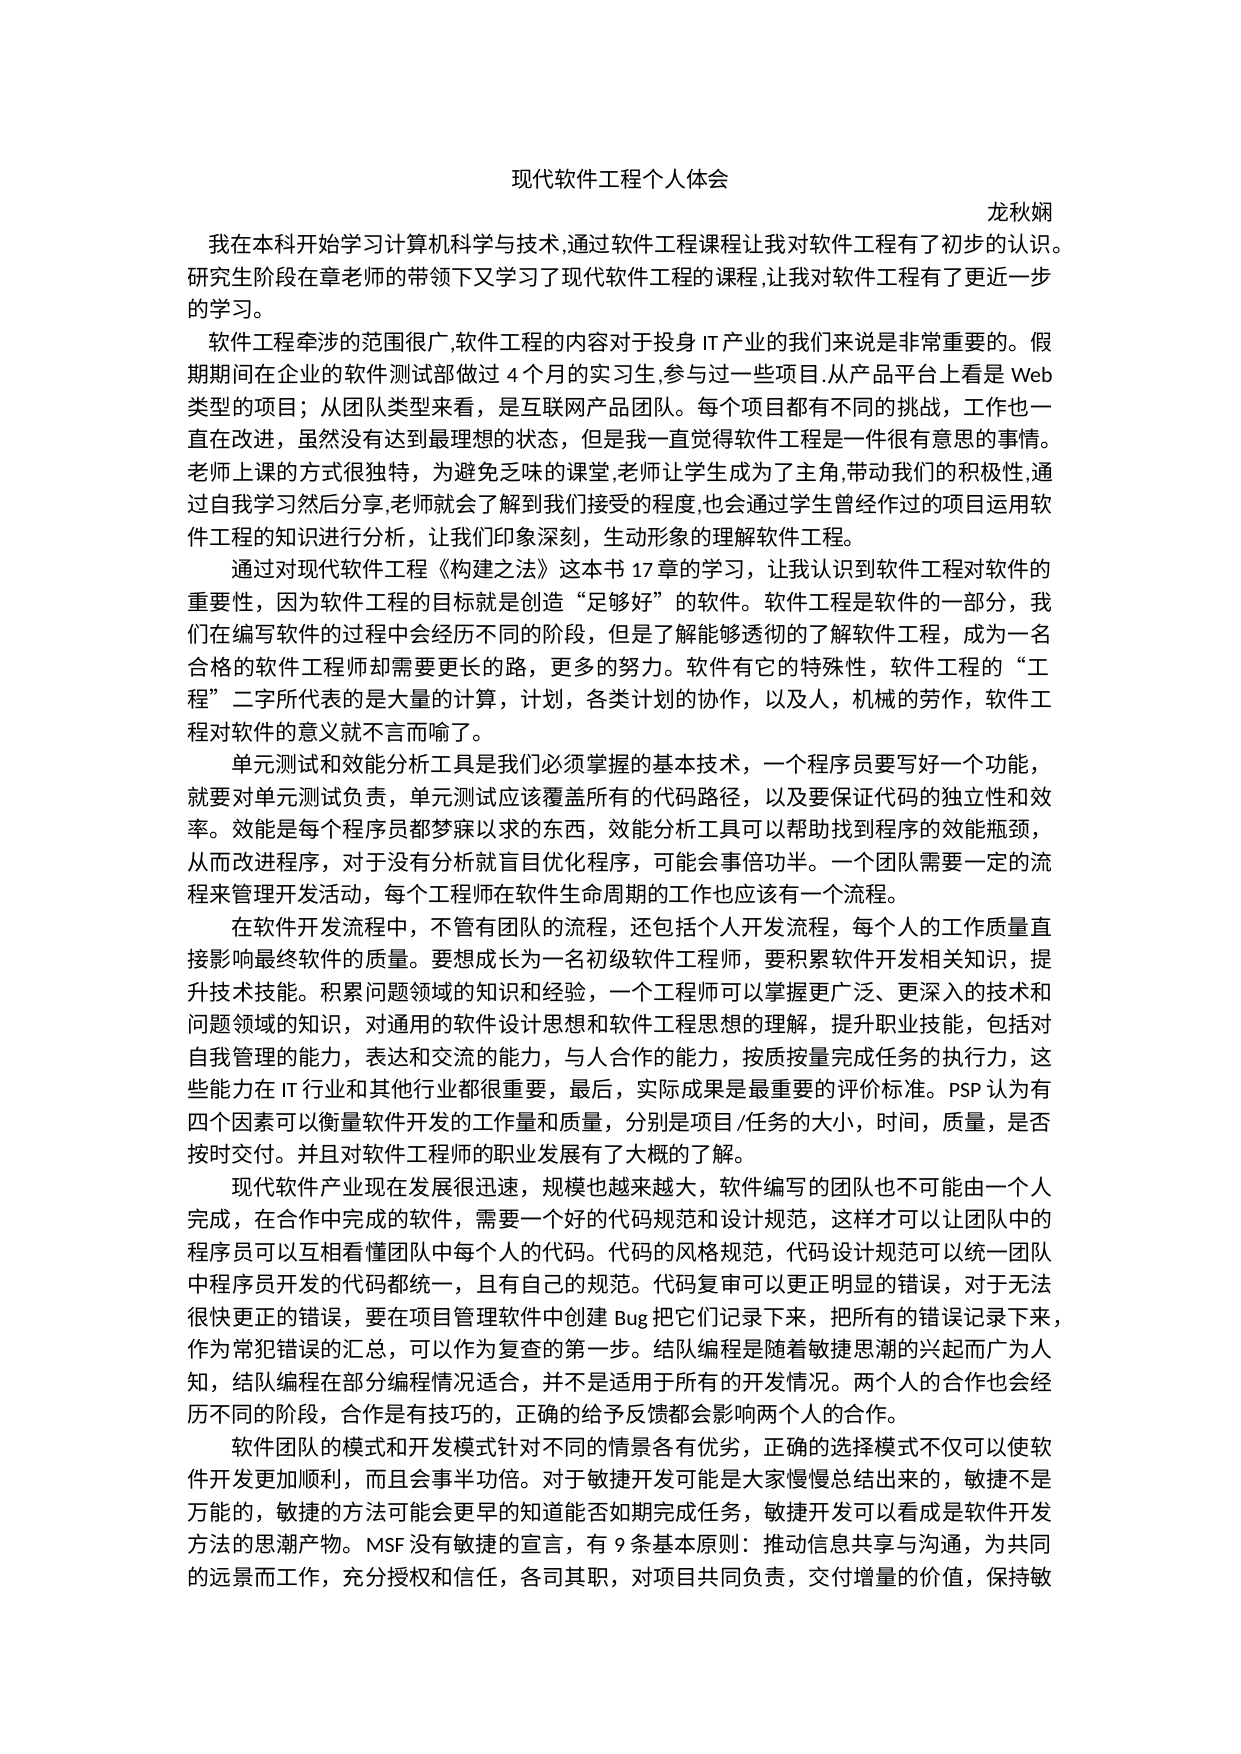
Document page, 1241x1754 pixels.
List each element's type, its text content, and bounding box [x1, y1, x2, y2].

text 现代软件工程个人体会 [187, 162, 1053, 194]
text 在软件开发流程中，不管有团队的流程，还包括个人开发流程，每个人的工作质量直接影响最终软件的质量。要想成长为一名初级软件工程师，要积累软件开发相关知识，提升技术技能。积累问题领域的知识和经验，一个工程师可以掌握更广泛、更深入的技术和问题领域的知识，对通用的软件设计思想和软件工程思想的理解，提升职业技能，包括对自我管理的能力，表达和交流的能力，与人合作的能力，按质按量完成任务的执行力，这些能力在IT行业和其他行业都很重要，最后，实际成果是最重要的评价标准。PSP认为有四个因素可以衡量软件开发的工作量和质量，分别是项目/任务的大小，时间，质量，是否按时交付。并且对软件工程师的职业发展有了大概的了解。 [187, 909, 1053, 1169]
text 现代软件产业现在发展很迅速，规模也越来越大，软件编写的团队也不可能由一个人完成，在合作中完成的软件，需要一个好的代码规范和设计规范，这样才可以让团队中的程序员可以互相看懂团队中每个人的代码。代码的风格规范，代码设计规范可以统一团队中程序员开发的代码都统一，且有自己的规范。代码复审可以更正明显的错误，对于无法很快更正的错误，要在项目管理软件中创建Bug把它们记录下来，把所有的错误记录下来，作为常犯错误的汇总，可以作为复查的第一步。结队编程是随着敏捷思潮的兴起而广为人知，结队编程在部分编程情况适合，并不是适用于所有的开发情况。两个人的合作也会经历不同的阶段，合作是有技巧的，正确的给予反馈都会影响两个人的合作。 [187, 1169, 1053, 1429]
text 单元测试和效能分析工具是我们必须掌握的基本技术，一个程序员要写好一个功能，就要对单元测试负责，单元测试应该覆盖所有的代码路径，以及要保证代码的独立性和效率。效能是每个程序员都梦寐以求的东西，效能分析工具可以帮助找到程序的效能瓶颈，从而改进程序，对于没有分析就盲目优化程序，可能会事倍功半。一个团队需要一定的流程来管理开发活动，每个工程师在软件生命周期的工作也应该有一个流程。 [187, 747, 1053, 909]
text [187, 1429, 1053, 1592]
text 软件工程牵涉的范围很广,软件工程的内容对于投身IT产业的我们来说是非常重要的。假期期间在企业的软件测试部做过4个月的实习生,参与过一些项目.从产品平台上看是Web类型的项目；从团队类型来看，是互联网产品团队。每个项目都有不同的挑战，工作也一直在改进，虽然没有达到最理想的状态，但是我一直觉得软件工程是一件很有意思的事情。 [187, 324, 1053, 454]
text 老师上课的方式很独特，为避免乏味的课堂,老师让学生成为了主角,带动我们的积极性,通过自我学习然后分享,老师就会了解到我们接受的程度,也会通过学生曾经作过的项目运用软件工程的知识进行分析，让我们印象深刻，生动形象的理解软件工程。 [187, 454, 1053, 552]
text 我在本科开始学习计算机科学与技术,通过软件工程课程让我对软件工程有了初步的认识。研究生阶段在章老师的带领下又学习了现代软件工程的课程,让我对软件工程有了更近一步的学习。 [187, 227, 1053, 324]
text 龙秋娴 [187, 194, 1053, 227]
text 通过对现代软件工程《构建之法》这本书17章的学习，让我认识到软件工程对软件的重要性，因为软件工程的目标就是创造“足够好”的软件。软件工程是软件的一部分，我们在编写软件的过程中会经历不同的阶段，但是了解能够透彻的了解软件工程，成为一名合格的软件工程师却需要更长的路，更多的努力。软件有它的特殊性，软件工程的“工程”二字所代表的是大量的计算，计划，各类计划的协作，以及人，机械的劳作，软件工程对软件的意义就不言而喻了。 [187, 552, 1053, 747]
